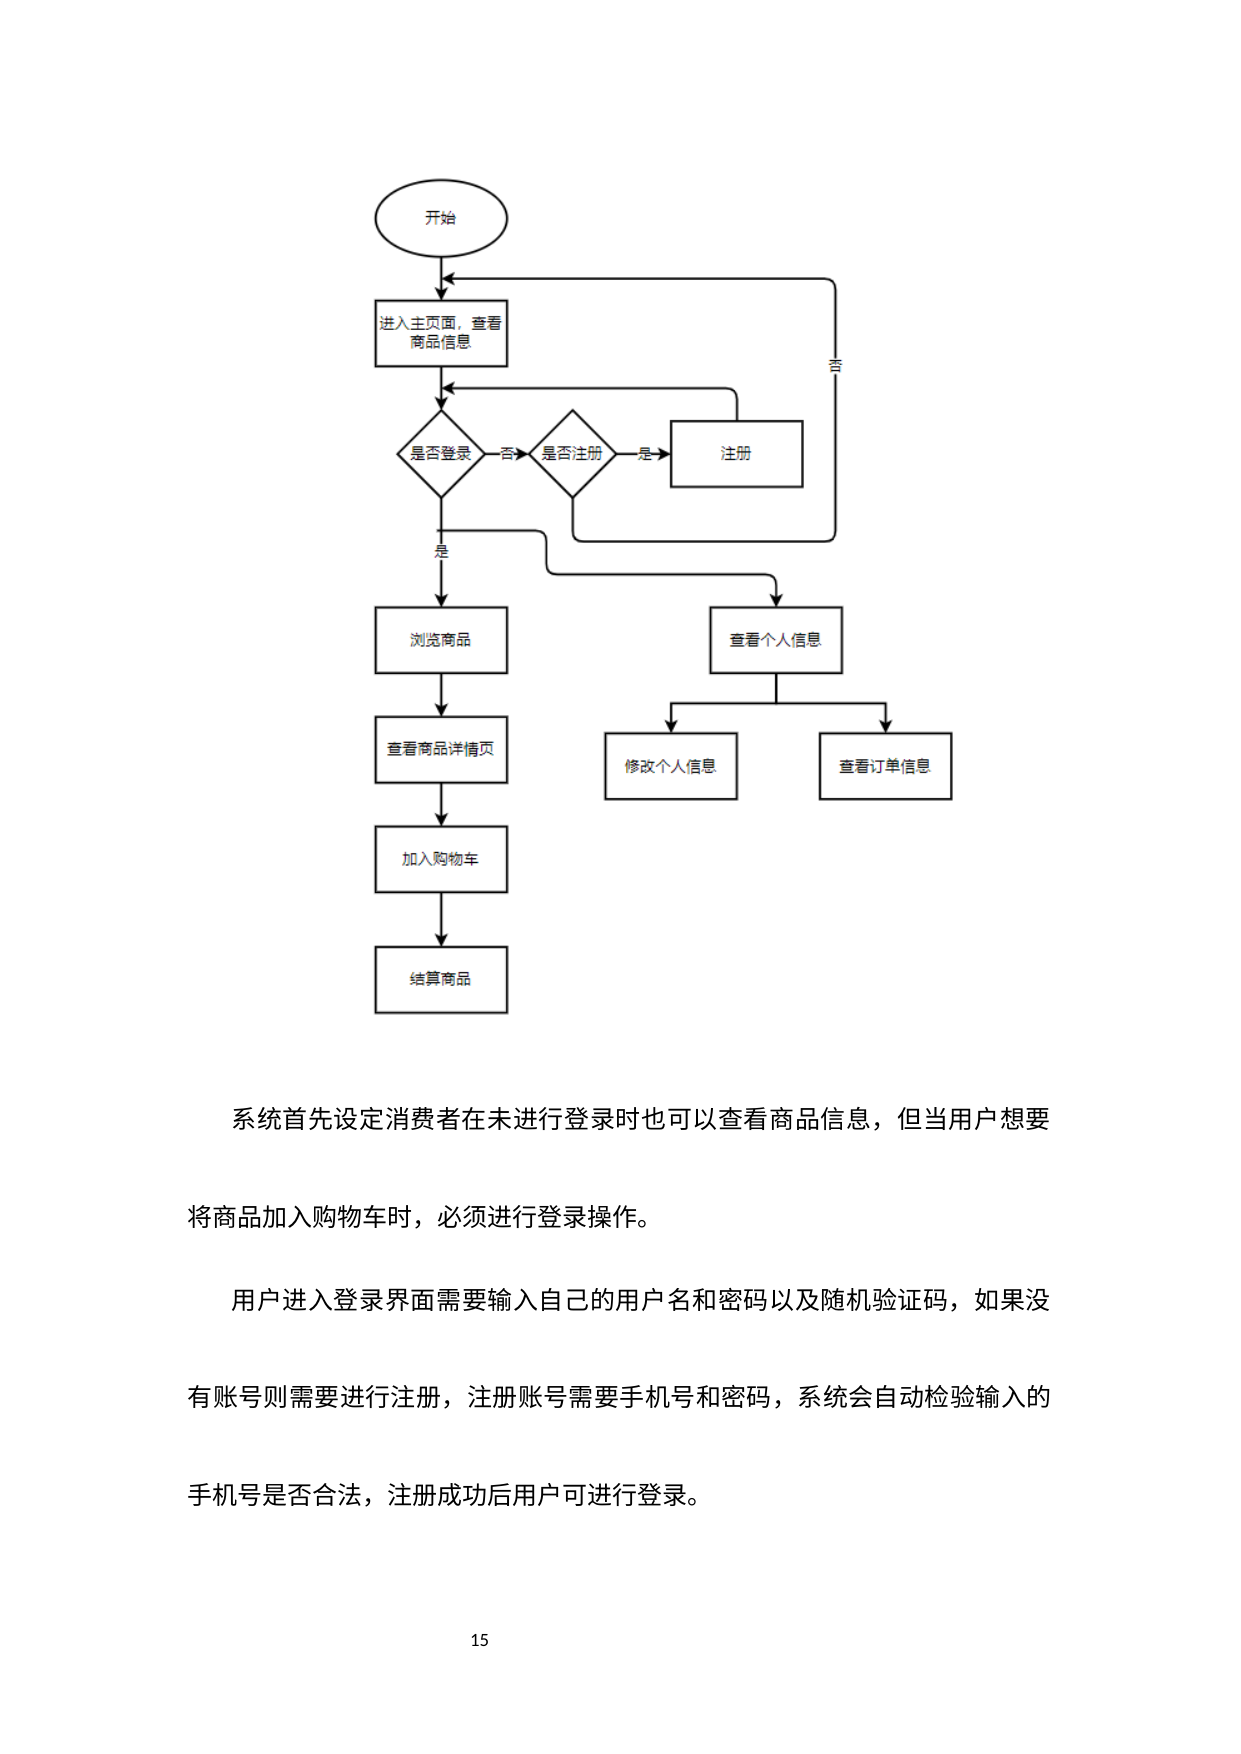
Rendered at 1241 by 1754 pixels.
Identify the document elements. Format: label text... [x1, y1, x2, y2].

list 用户进入登录界面需要输入自己的用户名和密码以及随机验证码，如果没有账号则需要进行注册，注册账号需要手机号和密码，系统会自动检验输入的手机号是否合法，注册成功后用户可进行登录。 [187, 1266, 1053, 1526]
picture [221, 162, 1019, 1046]
list 系统首先设定消费者在未进行登录时也可以查看商品信息，但当用户想要将商品加入购物车时，必须进行登录操作。 [187, 1085, 1053, 1248]
